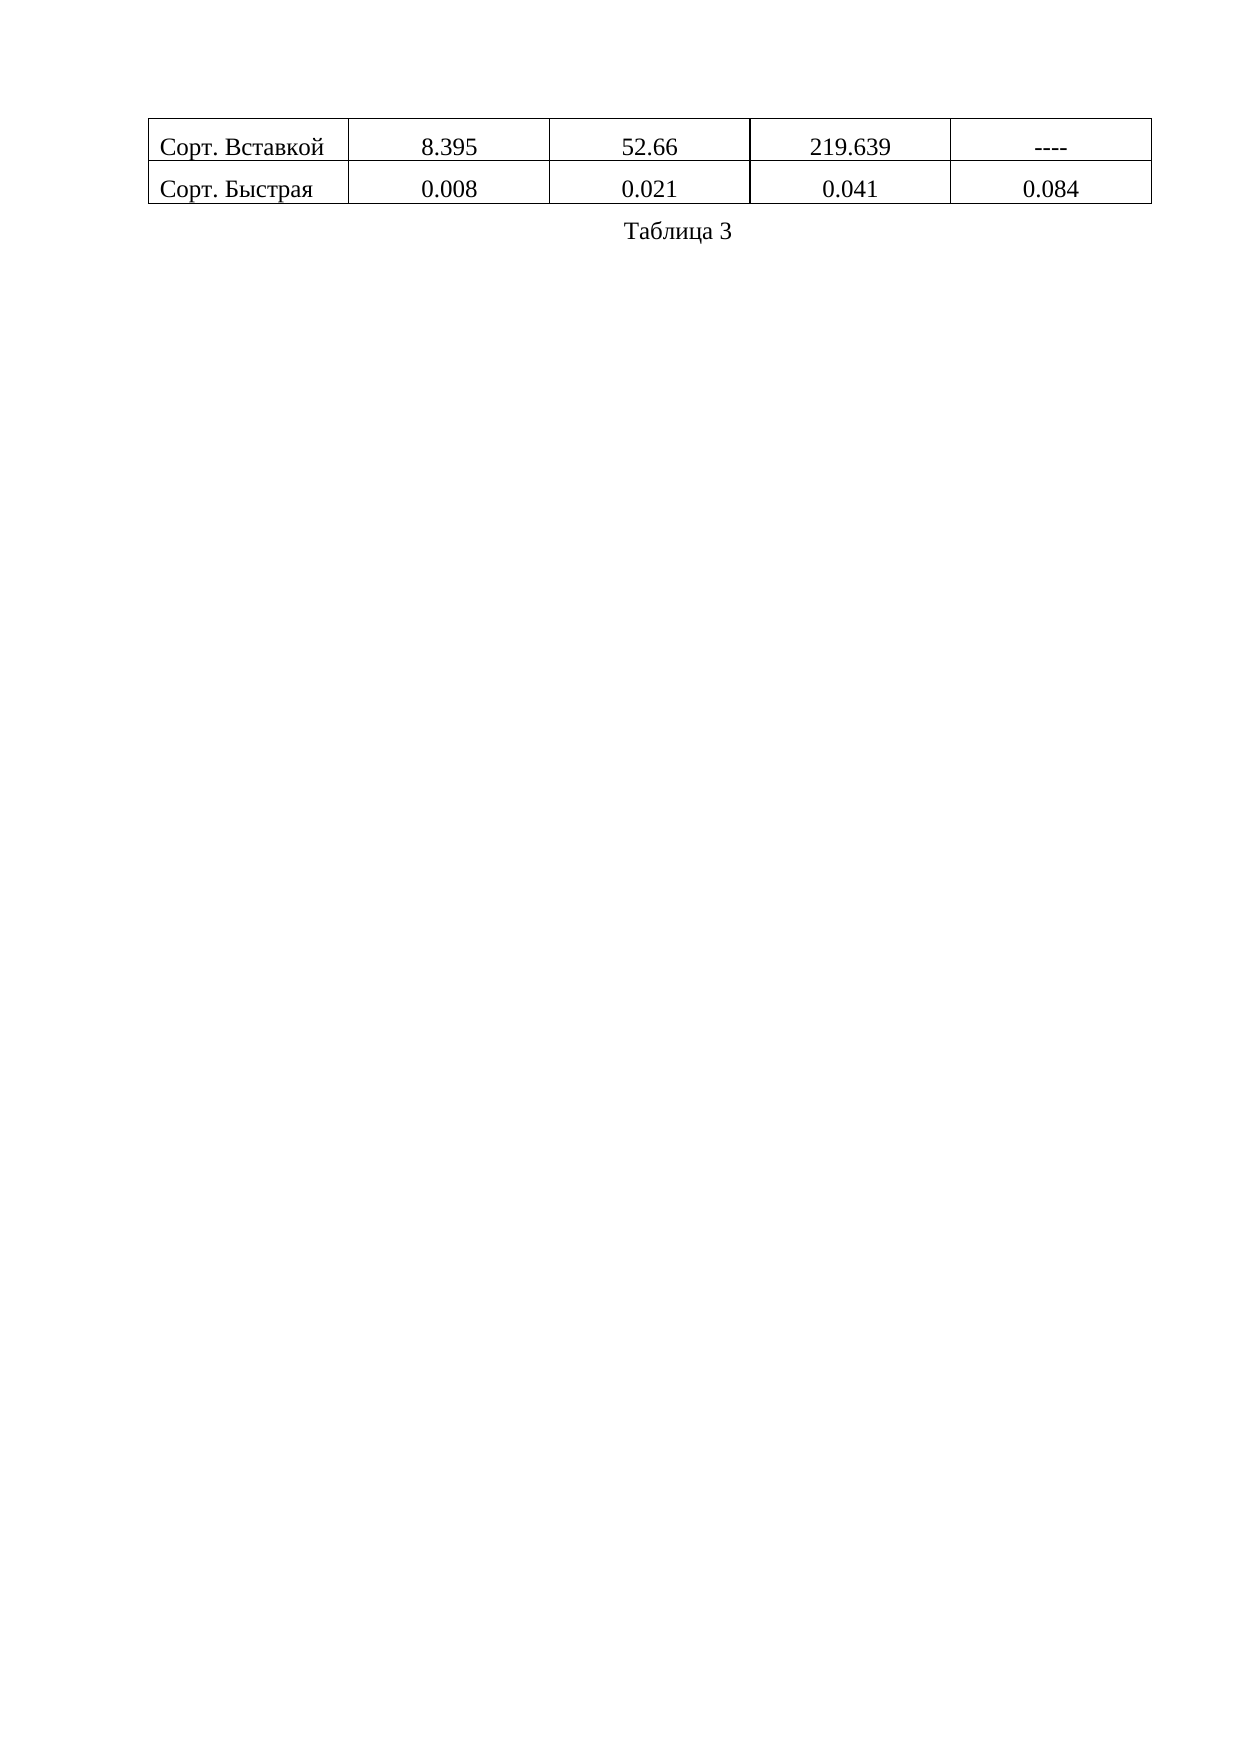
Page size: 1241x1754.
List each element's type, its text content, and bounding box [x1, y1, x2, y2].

table_cell ---- [951, 119, 1151, 160]
table_cell 0.021 [550, 161, 749, 203]
table_cell 0.008 [349, 161, 549, 203]
text Таблица 3 [148, 216, 1152, 245]
table_cell 0.041 [751, 161, 950, 203]
table_cell Сорт. Быстрая [149, 161, 348, 203]
table_cell 0.084 [951, 161, 1151, 203]
table_cell Сорт. Вставкой [149, 119, 348, 160]
table_cell 8.395 [349, 119, 549, 160]
table_cell 52.66 [550, 119, 749, 160]
table_cell 219.639 [751, 119, 950, 160]
